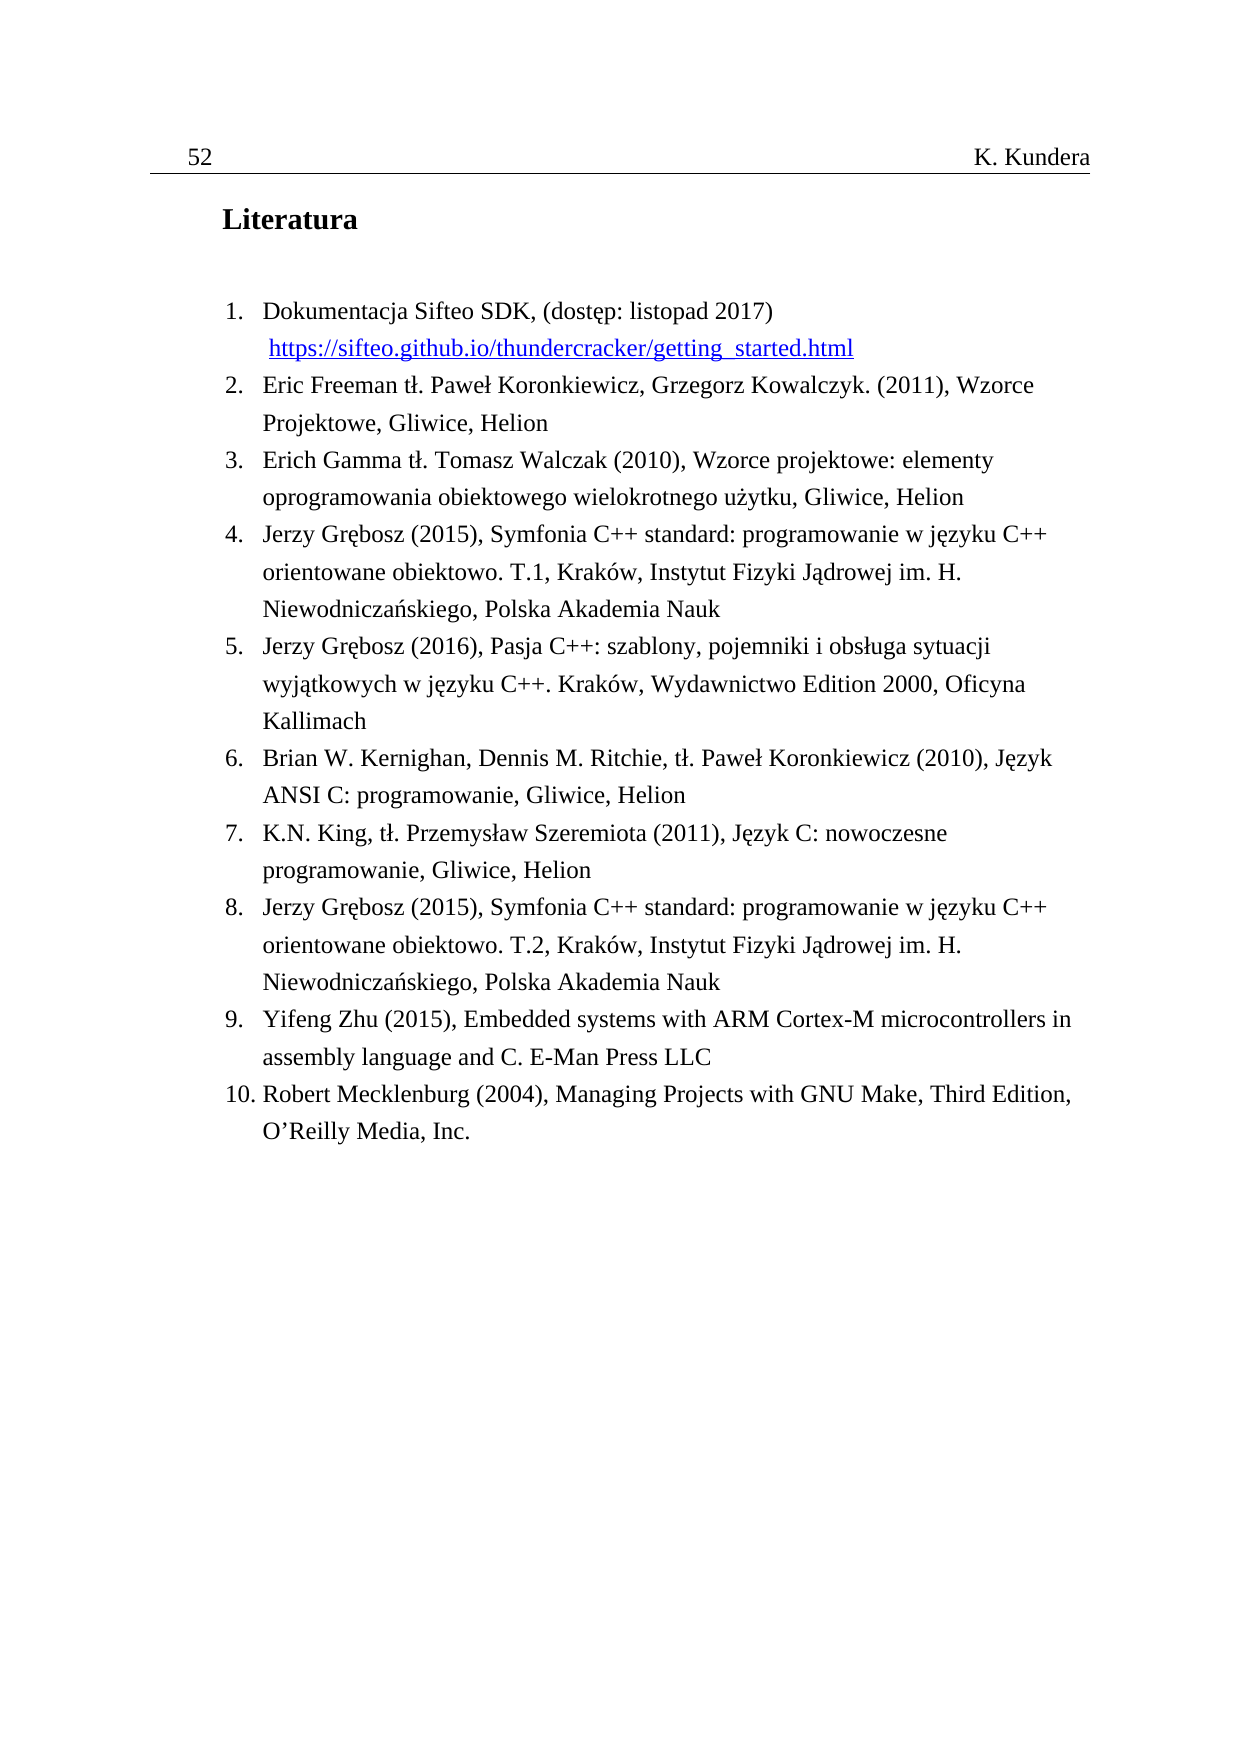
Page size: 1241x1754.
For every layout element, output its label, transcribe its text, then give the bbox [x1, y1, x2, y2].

list K.N. King, tł. Przemysław Szeremiota (2011), Język C: nowoczesne programowanie, Gliwice, Helion [225, 818, 1090, 884]
list Jerzy Grębosz (2015), Symfonia C++ standard: programowanie w języku C++ orientowane obiektowo. T.2, Kraków, Instytut Fizyki Jądrowej im. H. Niewodniczańskiego, Polska Akademia Nauk [225, 892, 1090, 996]
text https://sifteo.github.io/thundercracker/getting_started.html [262, 333, 1090, 362]
list Dokumentacja Sifteo SDK, (dostęp: listopad 2017) [225, 296, 1090, 324]
list Jerzy Grębosz (2016), Pasja C++: szablony, pojemniki i obsługa sytuacji wyjątkowych w języku C++. Kraków, Wydawnictwo Edition 2000, Oficyna Kallimach [225, 631, 1090, 735]
list Jerzy Grębosz (2015), Symfonia C++ standard: programowanie w języku C++ orientowane obiektowo. T.1, Kraków, Instytut Fizyki Jądrowej im. H. Niewodniczańskiego, Polska Akademia Nauk [225, 519, 1090, 623]
list Yifeng Zhu (2015), Embedded systems with ARM Cortex-M microcontrollers in assembly language and C. E-Man Press LLC [225, 1004, 1090, 1070]
list Eric Freeman tł. Paweł Koronkiewicz, Grzegorz Kowalczyk. (2011), Wzorce Projektowe, Gliwice, Helion [225, 370, 1090, 436]
list Erich Gamma tł. Tomasz Walczak (2010), Wzorce projektowe: elementy oprogramowania obiektowego wielokrotnego użytku, Gliwice, Helion [225, 445, 1090, 511]
list Brian W. Kernighan, Dennis M. Ritchie, tł. Paweł Koronkiewicz (2010), Język ANSI C: programowanie, Gliwice, Helion [225, 743, 1090, 809]
subtitle Literatura [222, 201, 1090, 236]
list Robert Mecklenburg (2004), Managing Projects with GNU Make, Third Edition, O’Reilly Media, Inc. [225, 1079, 1090, 1145]
